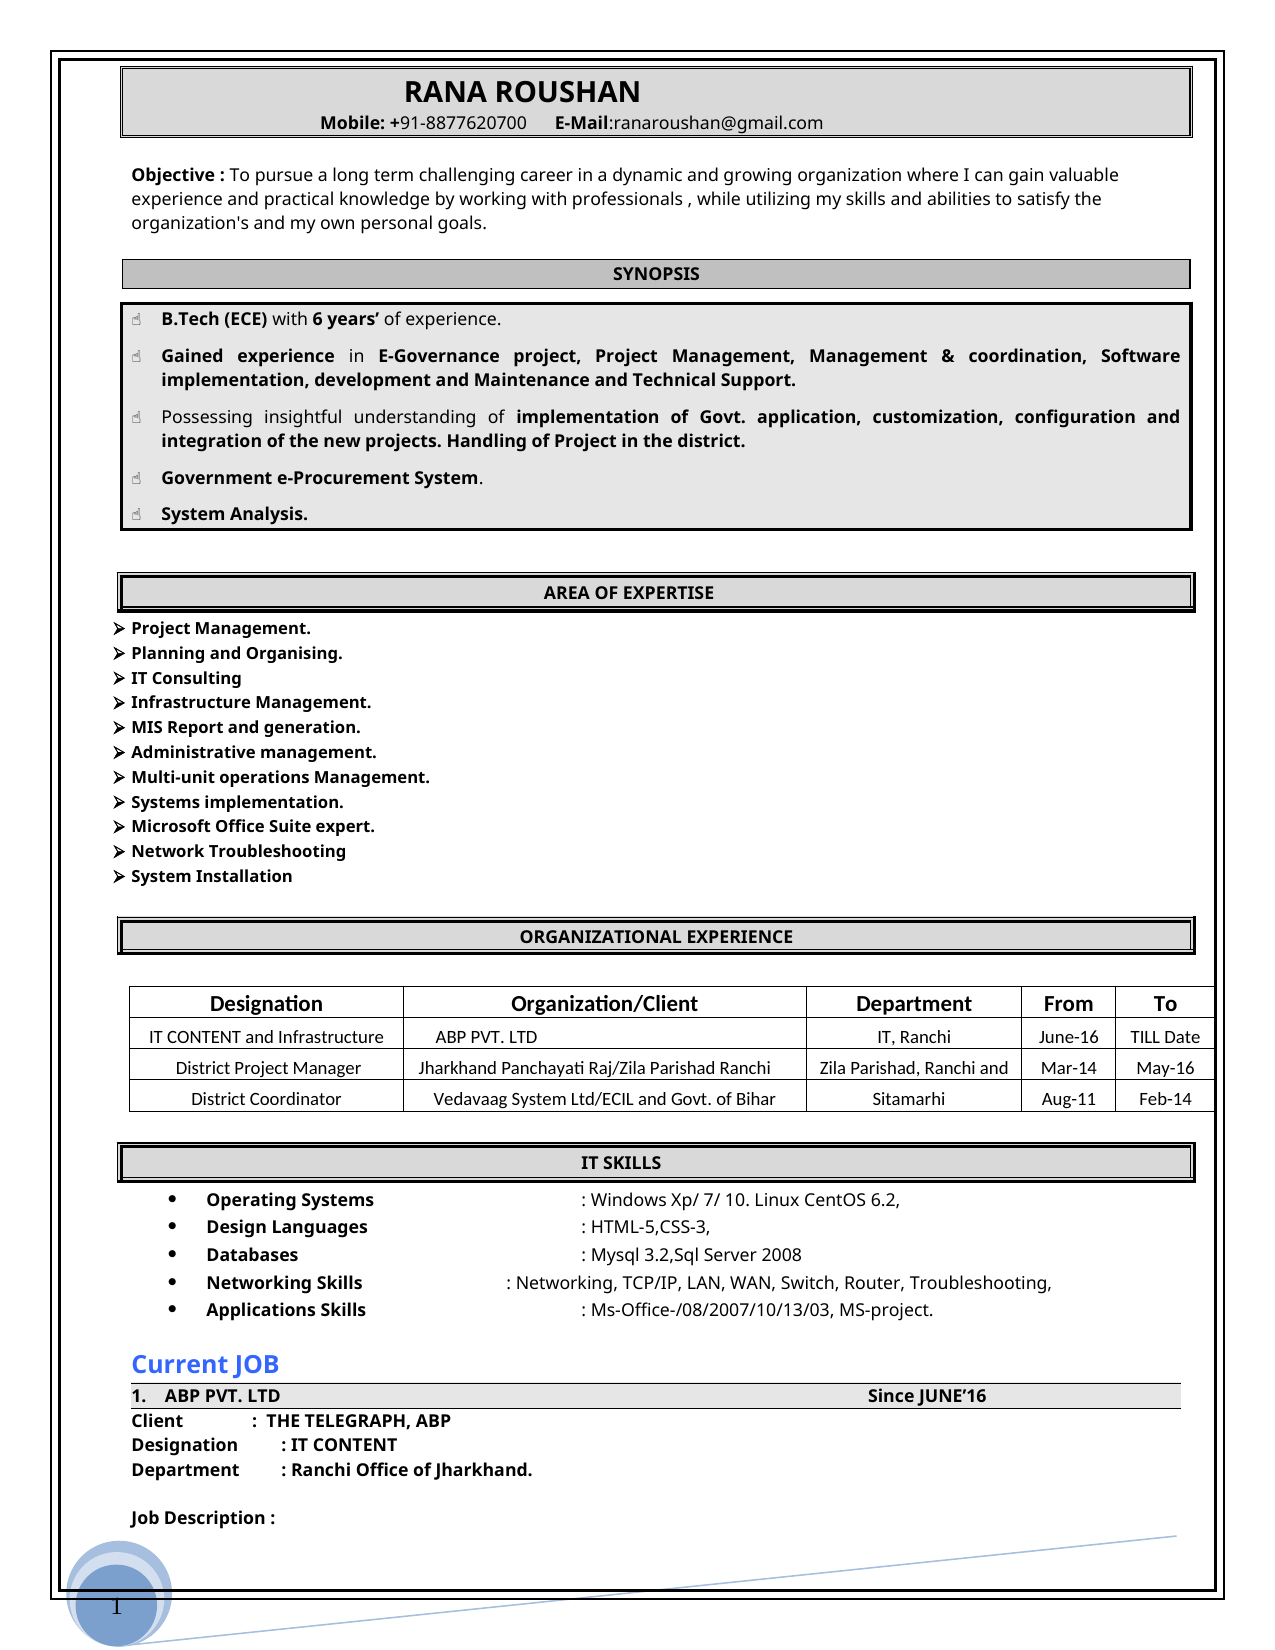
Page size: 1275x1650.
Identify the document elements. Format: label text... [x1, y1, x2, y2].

table_cell District Coordinator [130, 1080, 403, 1111]
text Mobile: +91-8877620700 E-Mail:ranaroushan@gmail.com [123, 105, 1189, 135]
table_cell Zila Parishad, Ranchi and [807, 1049, 1021, 1079]
table_cell IT, Ranchi [807, 1018, 1021, 1048]
table_cell TILL Date [1116, 1018, 1214, 1048]
table_cell June-16 [1022, 1018, 1115, 1048]
text Objective : To pursue a long term challenging career in a dynamic and growing organization where I can gain valuable experience and practical knowledge by working with professionals , while utilizing my skills and abilities to satisfy the organization's and my own personal goals. [131, 162, 1181, 234]
list Design Languages : HTML-5,CSS-3, [169, 1215, 1181, 1239]
text Job Description : [131, 1505, 1181, 1529]
list Operating Systems : Windows Xp/ 7/ 10. Linux CentOS 6.2, [169, 1187, 1181, 1211]
table_header Department [807, 987, 1021, 1017]
text OrGANIZATIONAL EXPERIENCE [123, 923, 1190, 949]
table_cell Aug-11 [1022, 1080, 1115, 1111]
table_cell Mar-14 [1022, 1049, 1115, 1079]
list Administrative management. [66, 741, 1200, 763]
table_cell Vedavaag System Ltd/ECIL and Govt. of Bihar [404, 1080, 806, 1111]
list Gained experience in E-Governance project, Project Management, Management & coordination, Software implementation, development and Maintenance and Technical Support. [123, 338, 1189, 392]
list IT Consulting [66, 666, 1200, 689]
list Network Troubleshooting [66, 840, 1200, 863]
text Current JOB [131, 1346, 1181, 1380]
table_cell Jharkhand Panchayati Raj/Zila Parishad Ranchi [404, 1049, 806, 1079]
table_cell Sitamarhi [807, 1080, 1021, 1111]
list Networking Skills : Networking, TCP/IP, LAN, WAN, Switch, Router, Troubleshooting, [169, 1270, 1181, 1294]
text 1. ABP PVT. LTD Since JUNE’16 [131, 1384, 1181, 1408]
table_header From [1022, 987, 1115, 1017]
table_header Organization/Client [404, 987, 806, 1017]
text SYNOPSIS [123, 260, 1189, 288]
text IT SKILLS [123, 1148, 1190, 1177]
text Area of Expertise [123, 578, 1190, 606]
list Systems implementation. [66, 790, 1200, 813]
list Planning and Organising. [66, 642, 1200, 664]
list MIS Report and generation. [66, 716, 1200, 739]
list Possessing insightful understanding of implementation of Govt. application, customization, configuration and integration of the new projects. Handling of Project in the district. [123, 399, 1189, 453]
text Client : THE TELEGRAPH, ABP [131, 1409, 1181, 1433]
text Department : Ranchi Office of Jharkhand. [131, 1457, 1181, 1481]
table_header To [1116, 987, 1214, 1017]
table_cell Feb-14 [1116, 1080, 1214, 1111]
table_cell May-16 [1116, 1049, 1214, 1079]
table_cell IT CONTENT and Infrastructure [130, 1018, 403, 1048]
list System Analysis. [123, 497, 1189, 528]
list Government e-Procurement System. [123, 460, 1189, 489]
list Project Management. [66, 617, 1200, 639]
table_header Designation [130, 987, 403, 1017]
list Databases : Mysql 3.2,Sql Server 2008 [169, 1242, 1181, 1267]
table_cell District Project Manager [130, 1049, 403, 1079]
text Designation : IT CONTENT [131, 1433, 1181, 1457]
table_cell ABP PVT. LTD [404, 1018, 806, 1048]
text RANA ROUSHAN [123, 69, 1189, 105]
list System Installation [66, 865, 1200, 887]
list Microsoft Office Suite expert. [66, 815, 1200, 838]
list Infrastructure Management. [66, 691, 1200, 714]
list B.Tech (ECE) with 6 years’ of experience. [123, 305, 1189, 331]
list Multi-unit operations Management. [66, 766, 1200, 788]
list Applications Skills : Ms-Office-/08/2007/10/13/03, MS-project. [169, 1298, 1181, 1322]
